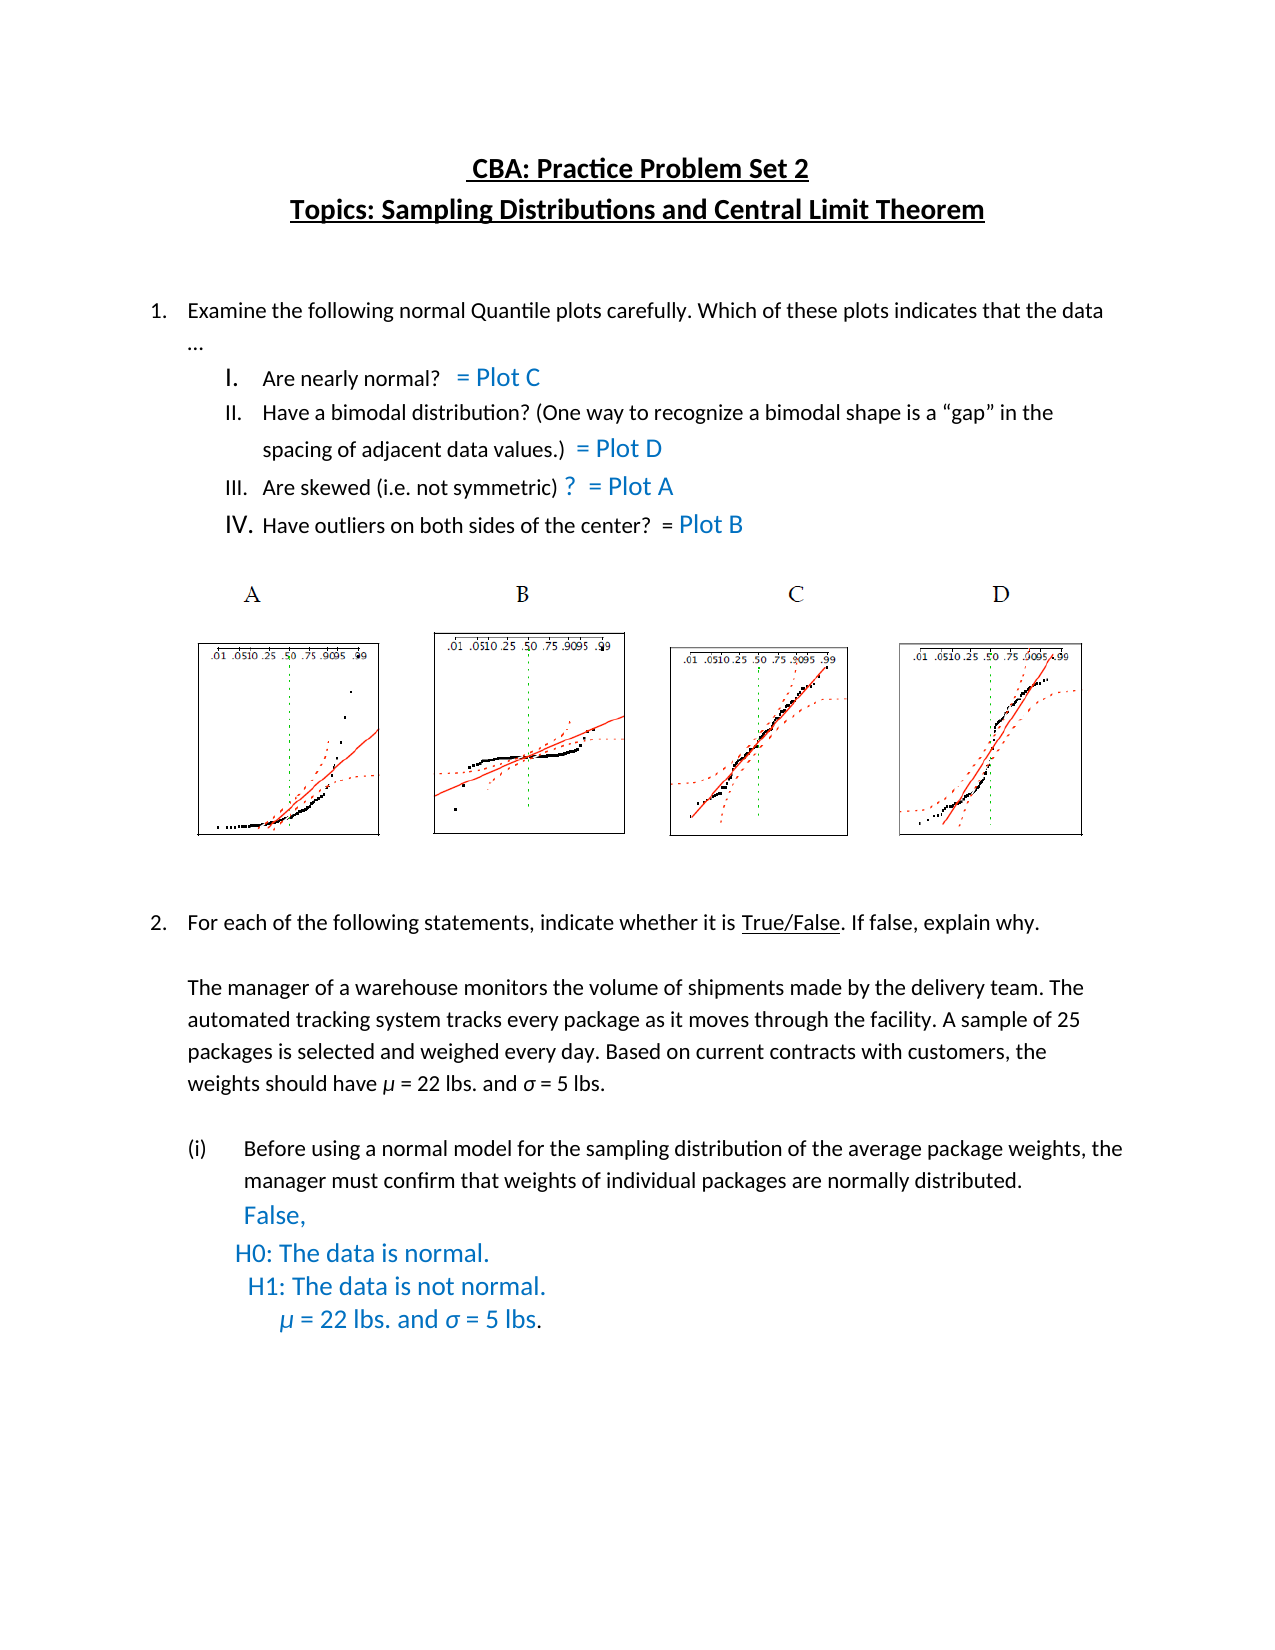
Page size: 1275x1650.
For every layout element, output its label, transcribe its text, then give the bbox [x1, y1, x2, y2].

text H1: The data is not normal. [150, 1269, 1125, 1302]
list Have a bimodal distribution? (One way to recognize a bimodal shape is a “gap” in the spacing of adjacent data values.) = Plot D [225, 398, 1125, 464]
list Examine the following normal Quantile plots carefully. Which of these plots indicates that the data … [150, 296, 1125, 356]
list False, [244, 1198, 1125, 1231]
list For each of the following statements, indicate whether it is True/False. If false, explain why. [150, 908, 1125, 936]
text Topics: Sampling Distributions and Central Limit Theorem [150, 191, 1125, 227]
list Have outliers on both sides of the center? = Plot B [225, 507, 1125, 540]
list Are skewed (i.e. not symmetric) ? = Plot A [225, 469, 1125, 502]
text The manager of a warehouse monitors the volume of shipments made by the delivery team. The automated tracking system tracks every package as it moves through the facility. A sample of 25 packages is selected and weighed every day. Based on current contracts with customers, the weights should have μ = 22 lbs. and σ = 5 lbs. [187, 973, 1125, 1097]
list Are nearly normal? = Plot C [225, 361, 1125, 394]
text μ = 22 lbs. and σ = 5 lbs. [187, 1302, 1125, 1335]
text CBA: Practice Problem Set 2 [150, 150, 1125, 186]
text H0: The data is normal. [150, 1236, 1125, 1269]
list Before using a normal model for the sampling distribution of the average package weights, the manager must confirm that weights of individual packages are normally distributed. [187, 1134, 1125, 1194]
